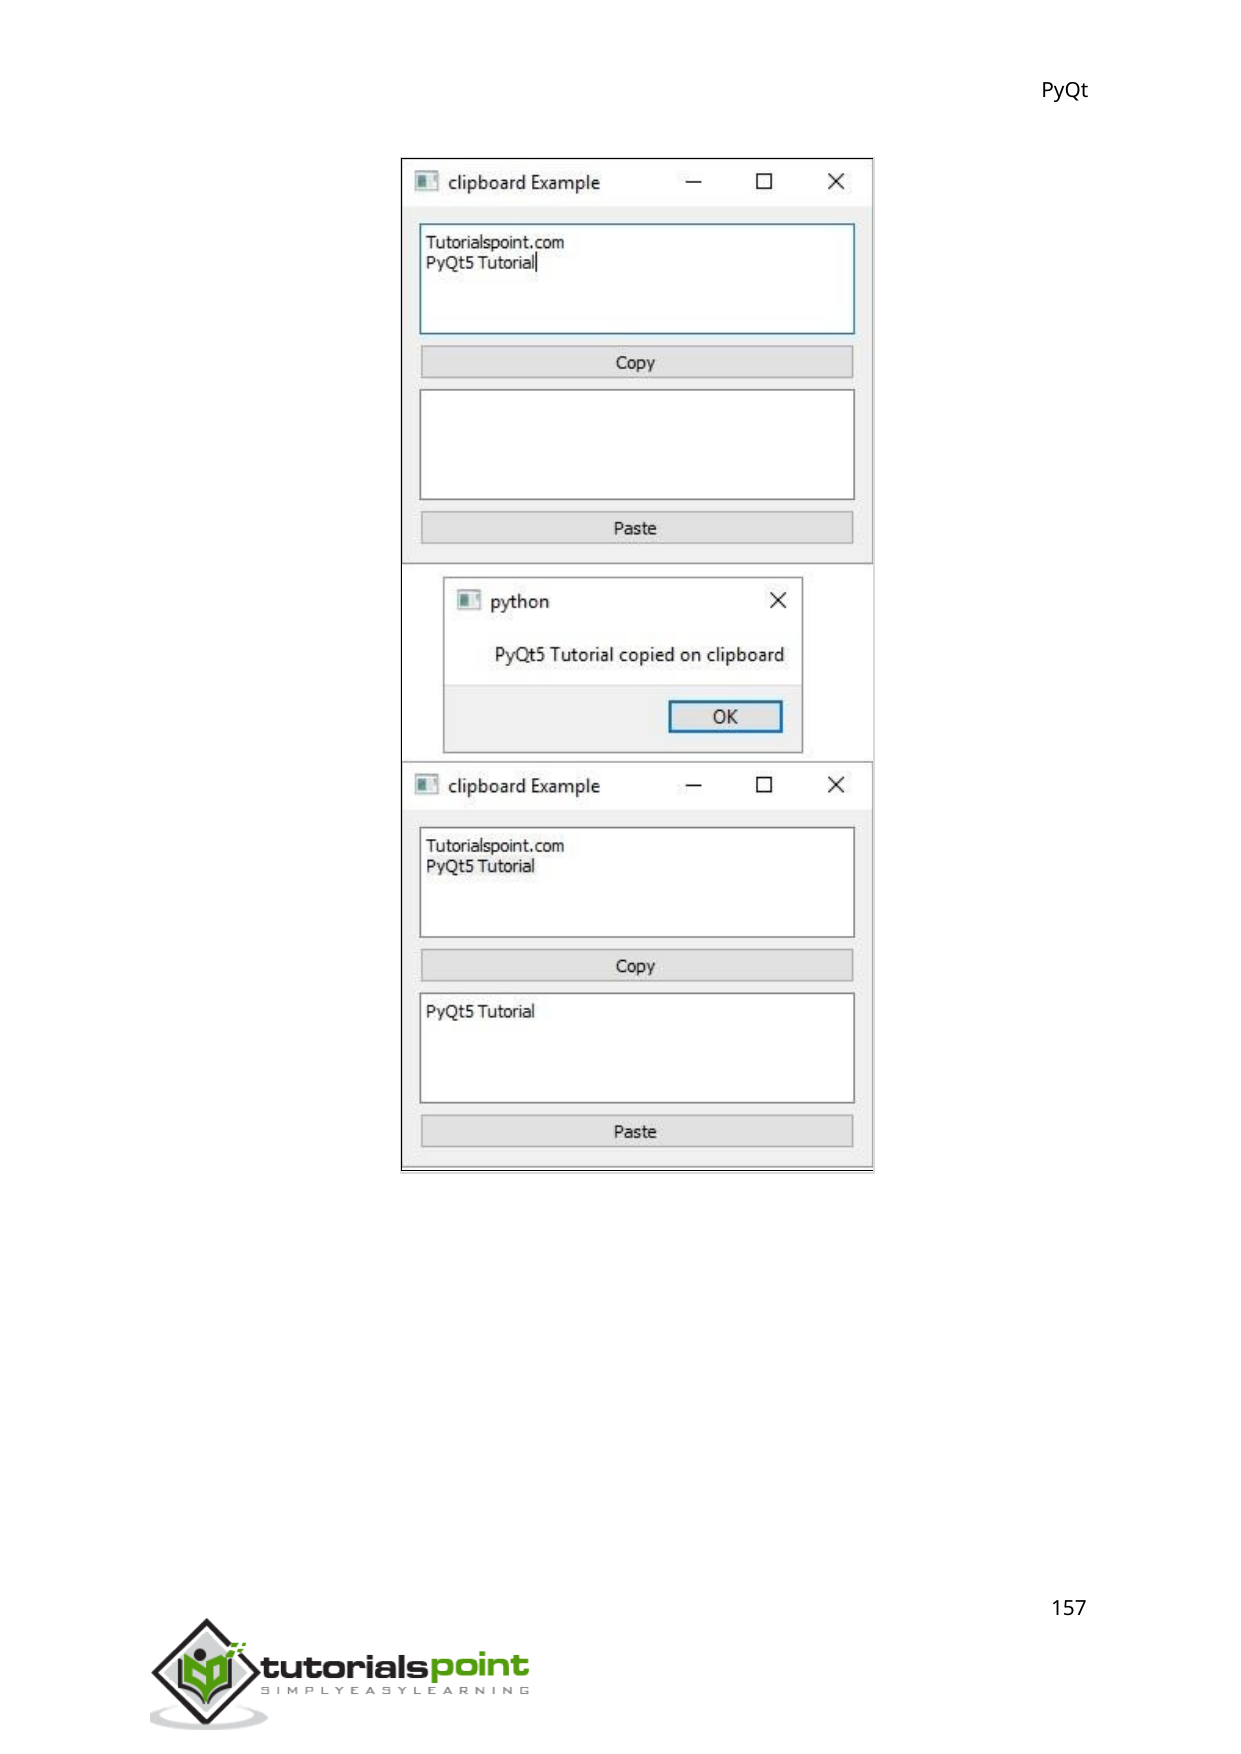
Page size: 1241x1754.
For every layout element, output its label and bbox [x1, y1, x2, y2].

picture [402, 159, 873, 1170]
picture [150, 1618, 530, 1730]
